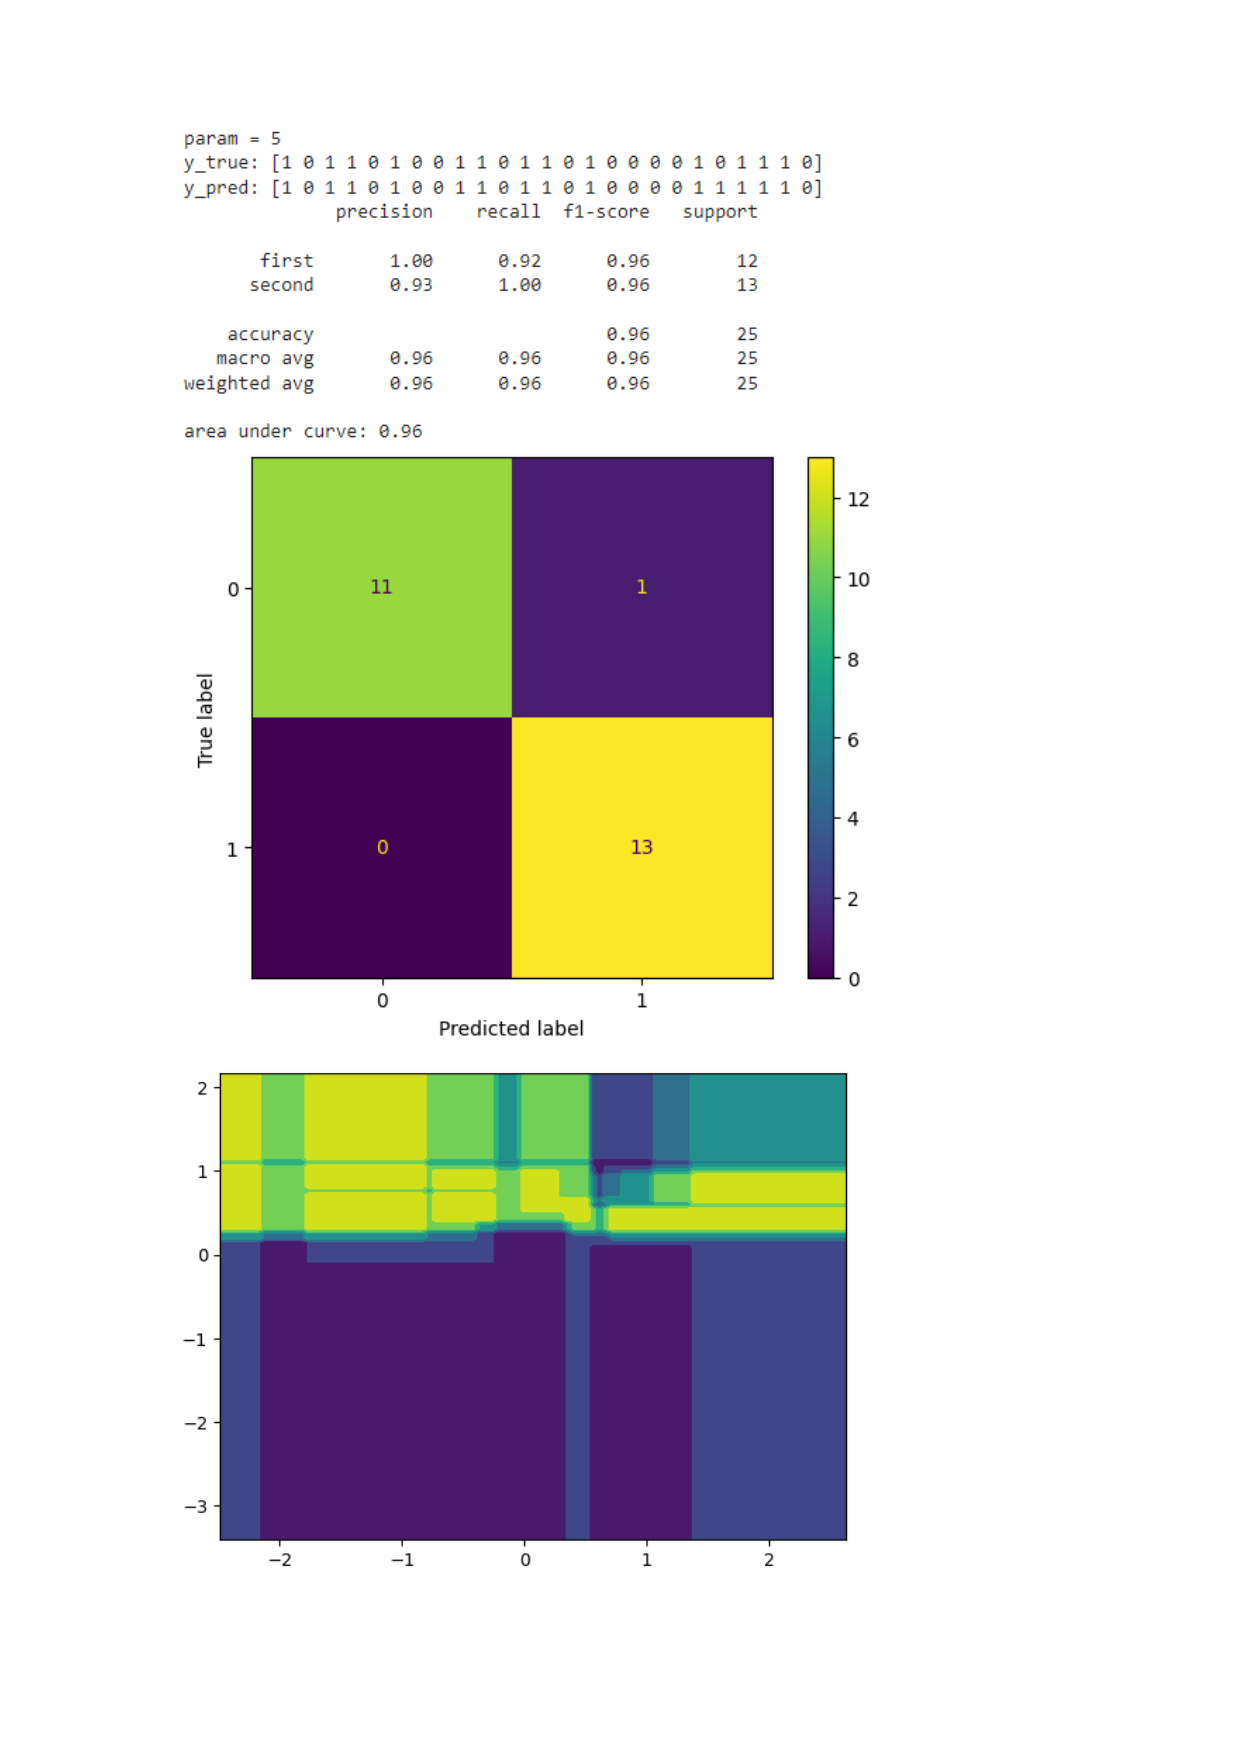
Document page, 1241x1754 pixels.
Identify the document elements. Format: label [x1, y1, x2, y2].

picture [177, 1049, 899, 1580]
picture [177, 118, 1026, 1047]
